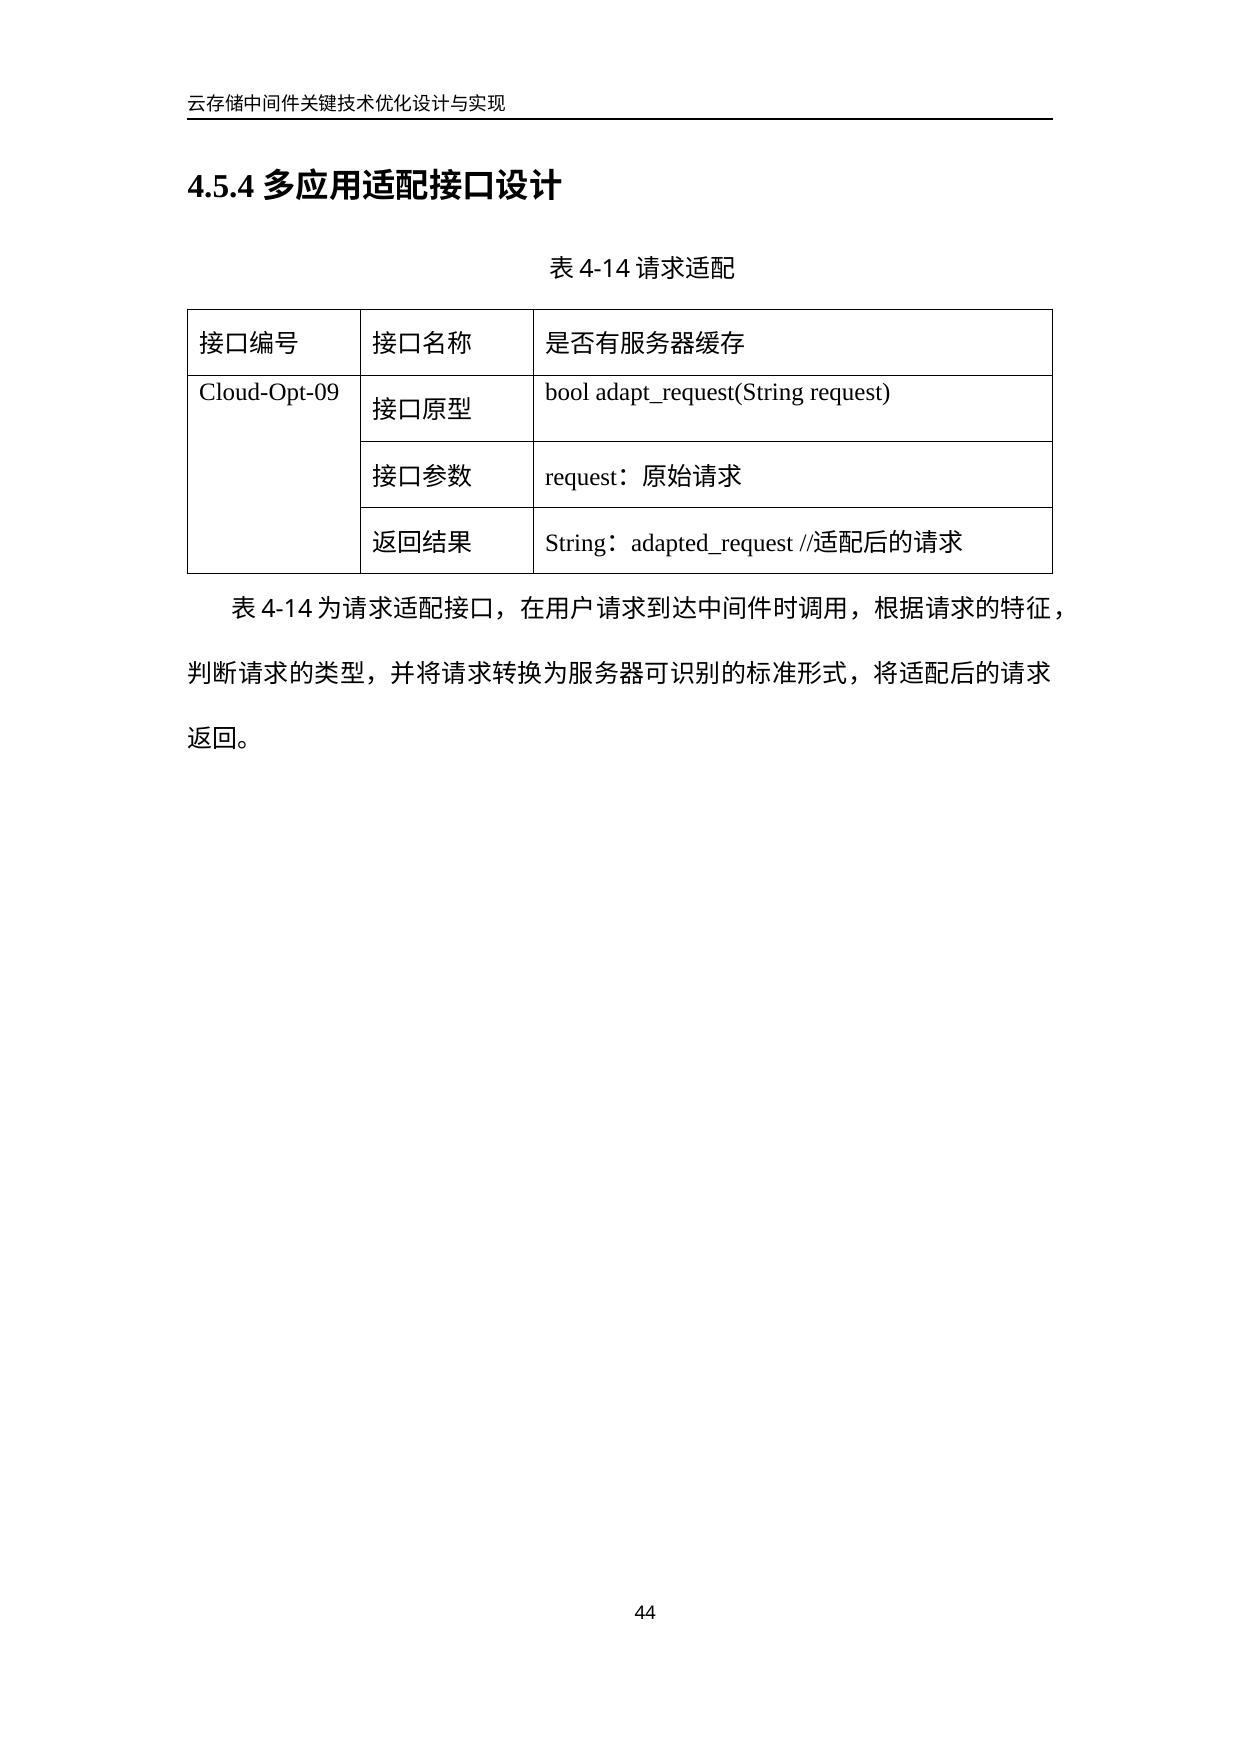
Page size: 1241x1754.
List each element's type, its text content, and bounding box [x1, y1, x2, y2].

table_header 是否有服务器缓存 [534, 310, 1052, 374]
subtitle 4.5. 多应用适配接口设计 [187, 150, 1053, 215]
table_cell 接口参数 [361, 442, 533, 507]
table_header 接口名称 [361, 310, 533, 374]
table_cell Cloud-Opt-09 [188, 376, 360, 573]
table_header 接口编号 [188, 310, 360, 374]
table_cell request：原始请求 [534, 442, 1052, 507]
table_cell 返回结果 [361, 508, 533, 573]
text 表4-14请求适配 [187, 234, 1053, 299]
table_cell String：adapted_request //适配后的请求 [534, 508, 1052, 573]
text 表4-14为， [187, 574, 1053, 769]
table_cell bool adapt_request(String request) [534, 376, 1052, 441]
table_cell 接口原型 [361, 376, 533, 441]
